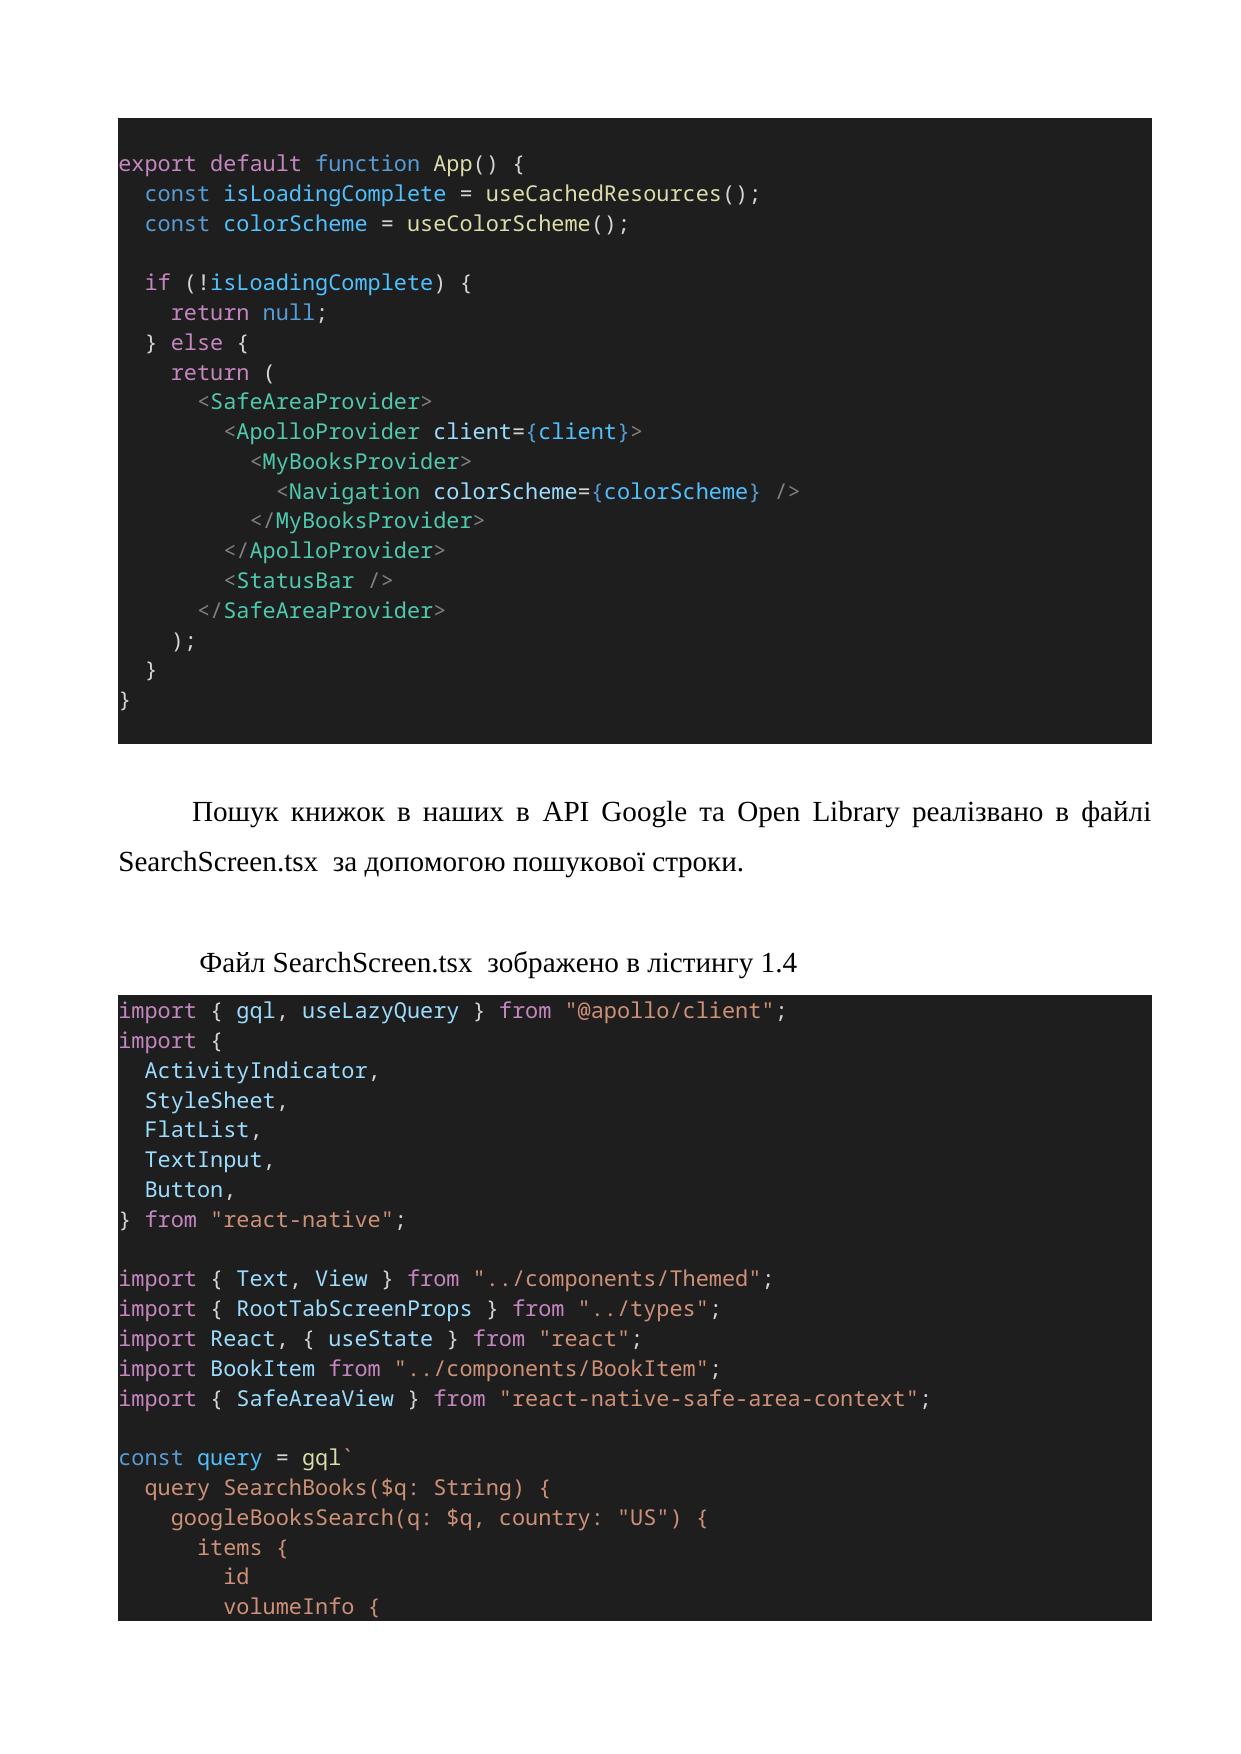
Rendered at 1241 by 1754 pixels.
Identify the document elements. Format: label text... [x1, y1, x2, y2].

text Button, [118, 1174, 1152, 1204]
text Пошук книжок в наших в API Google та Open Library реалізвано в файлі SearchScreen.tsx за допомогою пошукової строки. [118, 794, 1152, 878]
text Файл SearchScreen.tsx зображено в лістингу 1.4 [118, 945, 1152, 978]
text const colorScheme = useColorScheme(); [118, 207, 1152, 237]
text googleBooksSearch(q: $q, country: "US") { [118, 1502, 1152, 1532]
text <SafeAreaProvider> [118, 386, 1152, 416]
text volumeInfo { [118, 1591, 1152, 1621]
text id [118, 1561, 1152, 1591]
text items { [118, 1532, 1152, 1561]
text } [118, 684, 1152, 714]
text query SearchBooks($q: String) { [118, 1472, 1152, 1502]
text } from "react-native"; [118, 1204, 1152, 1234]
text import { SafeAreaView } from "react-native-safe-area-context"; [118, 1383, 1152, 1412]
text <ApolloProvider client={client}> [118, 416, 1152, 446]
text TextInput, [118, 1144, 1152, 1174]
text return ( [118, 356, 1152, 386]
text } [118, 654, 1152, 684]
text } else { [118, 327, 1152, 356]
text return null; [118, 297, 1152, 327]
text import { gql, useLazyQuery } from "@apollo/client"; [118, 995, 1152, 1025]
text export default function App() { [118, 148, 1152, 178]
text ActivityIndicator, [118, 1055, 1152, 1085]
text import BookItem from "../components/BookItem"; [118, 1353, 1152, 1383]
text const query = gql` [118, 1442, 1152, 1472]
text import React, { useState } from "react"; [118, 1323, 1152, 1353]
text <StatusBar /> [118, 565, 1152, 595]
text import { RootTabScreenProps } from "../types"; [118, 1293, 1152, 1323]
text const isLoadingComplete = useCachedResources(); [118, 178, 1152, 207]
text <Navigation colorScheme={colorScheme} /> [118, 476, 1152, 505]
text FlatList, [118, 1114, 1152, 1144]
text StyleSheet, [118, 1085, 1152, 1114]
text if (!isLoadingComplete) { [118, 267, 1152, 297]
text import { [118, 1025, 1152, 1055]
text <MyBooksProvider> [118, 446, 1152, 476]
text import { Text, View } from "../components/Themed"; [118, 1263, 1152, 1293]
text ); [118, 624, 1152, 654]
text </SafeAreaProvider> [118, 595, 1152, 624]
text </MyBooksProvider> [118, 505, 1152, 535]
text </ApolloProvider> [118, 535, 1152, 565]
